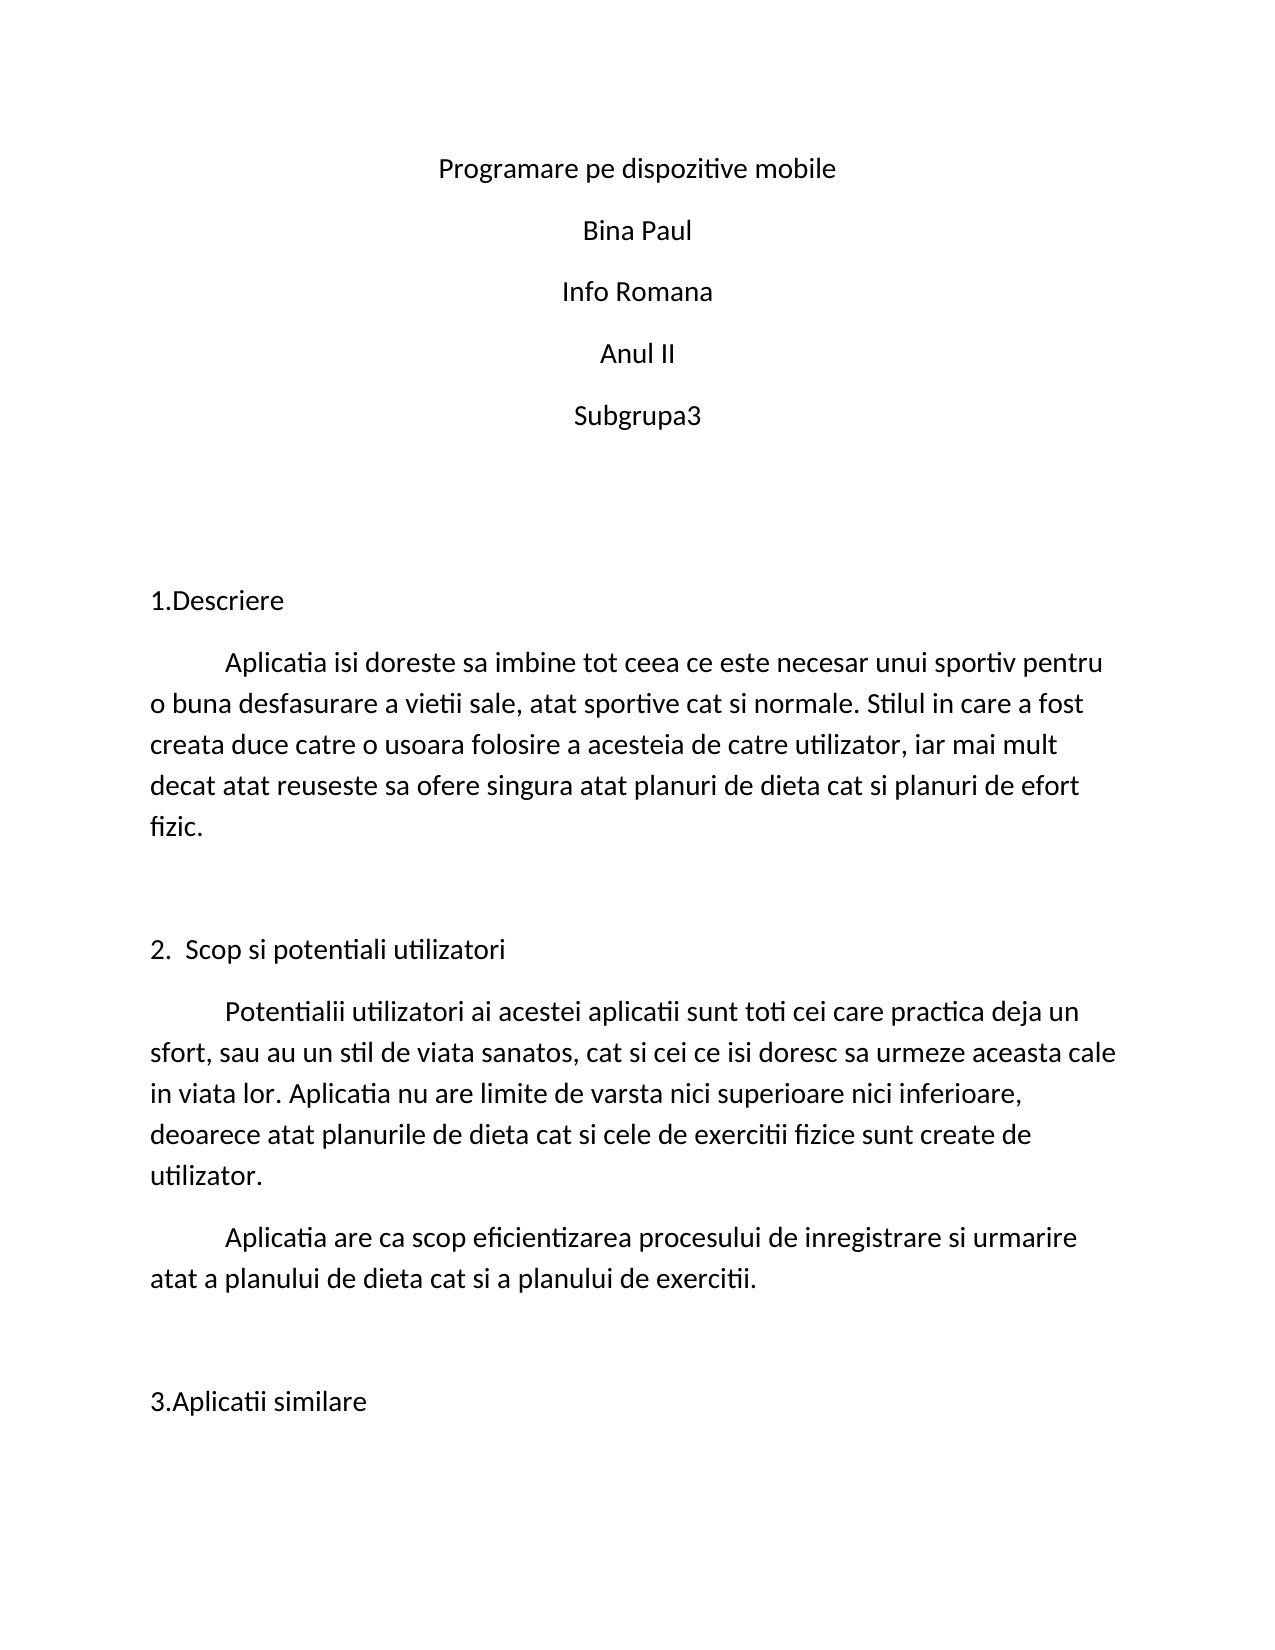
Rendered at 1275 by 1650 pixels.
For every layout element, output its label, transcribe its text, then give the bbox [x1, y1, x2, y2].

text Aplicatia are ca scop eficientizarea procesului de inregistrare si urmarire atat a planului de dieta cat si a planului de exercitii. [150, 1219, 1125, 1295]
text Programare pe dispozitive mobile [150, 150, 1125, 186]
text Subgrupa3 [150, 397, 1125, 433]
text 1.Descriere [150, 582, 1125, 618]
text 3.Aplicatii similare [150, 1383, 1125, 1419]
text Anul II [150, 335, 1125, 371]
text 2. Scop si potentiali utilizatori [150, 931, 1125, 967]
text Aplicatia isi doreste sa imbine tot ceea ce este necesar unui sportiv pentru o buna desfasurare a vietii sale, atat sportive cat si normale. Stilul in care a fost creata duce catre o usoara folosire a acesteia de catre utilizator, iar mai mult decat atat reuseste sa ofere singura atat planuri de dieta cat si planuri de efort fizic. [150, 644, 1125, 843]
text Potentialii utilizatori ai acestei aplicatii sunt toti cei care practica deja un sfort, sau au un stil de viata sanatos, cat si cei ce isi doresc sa urmeze aceasta cale in viata lor. Aplicatia nu are limite de varsta nici superioare nici inferioare, deoarece atat planurile de dieta cat si cele de exercitii fizice sunt create de utilizator. [150, 993, 1125, 1193]
text Bina Paul [150, 212, 1125, 247]
text Info Romana [150, 273, 1125, 309]
